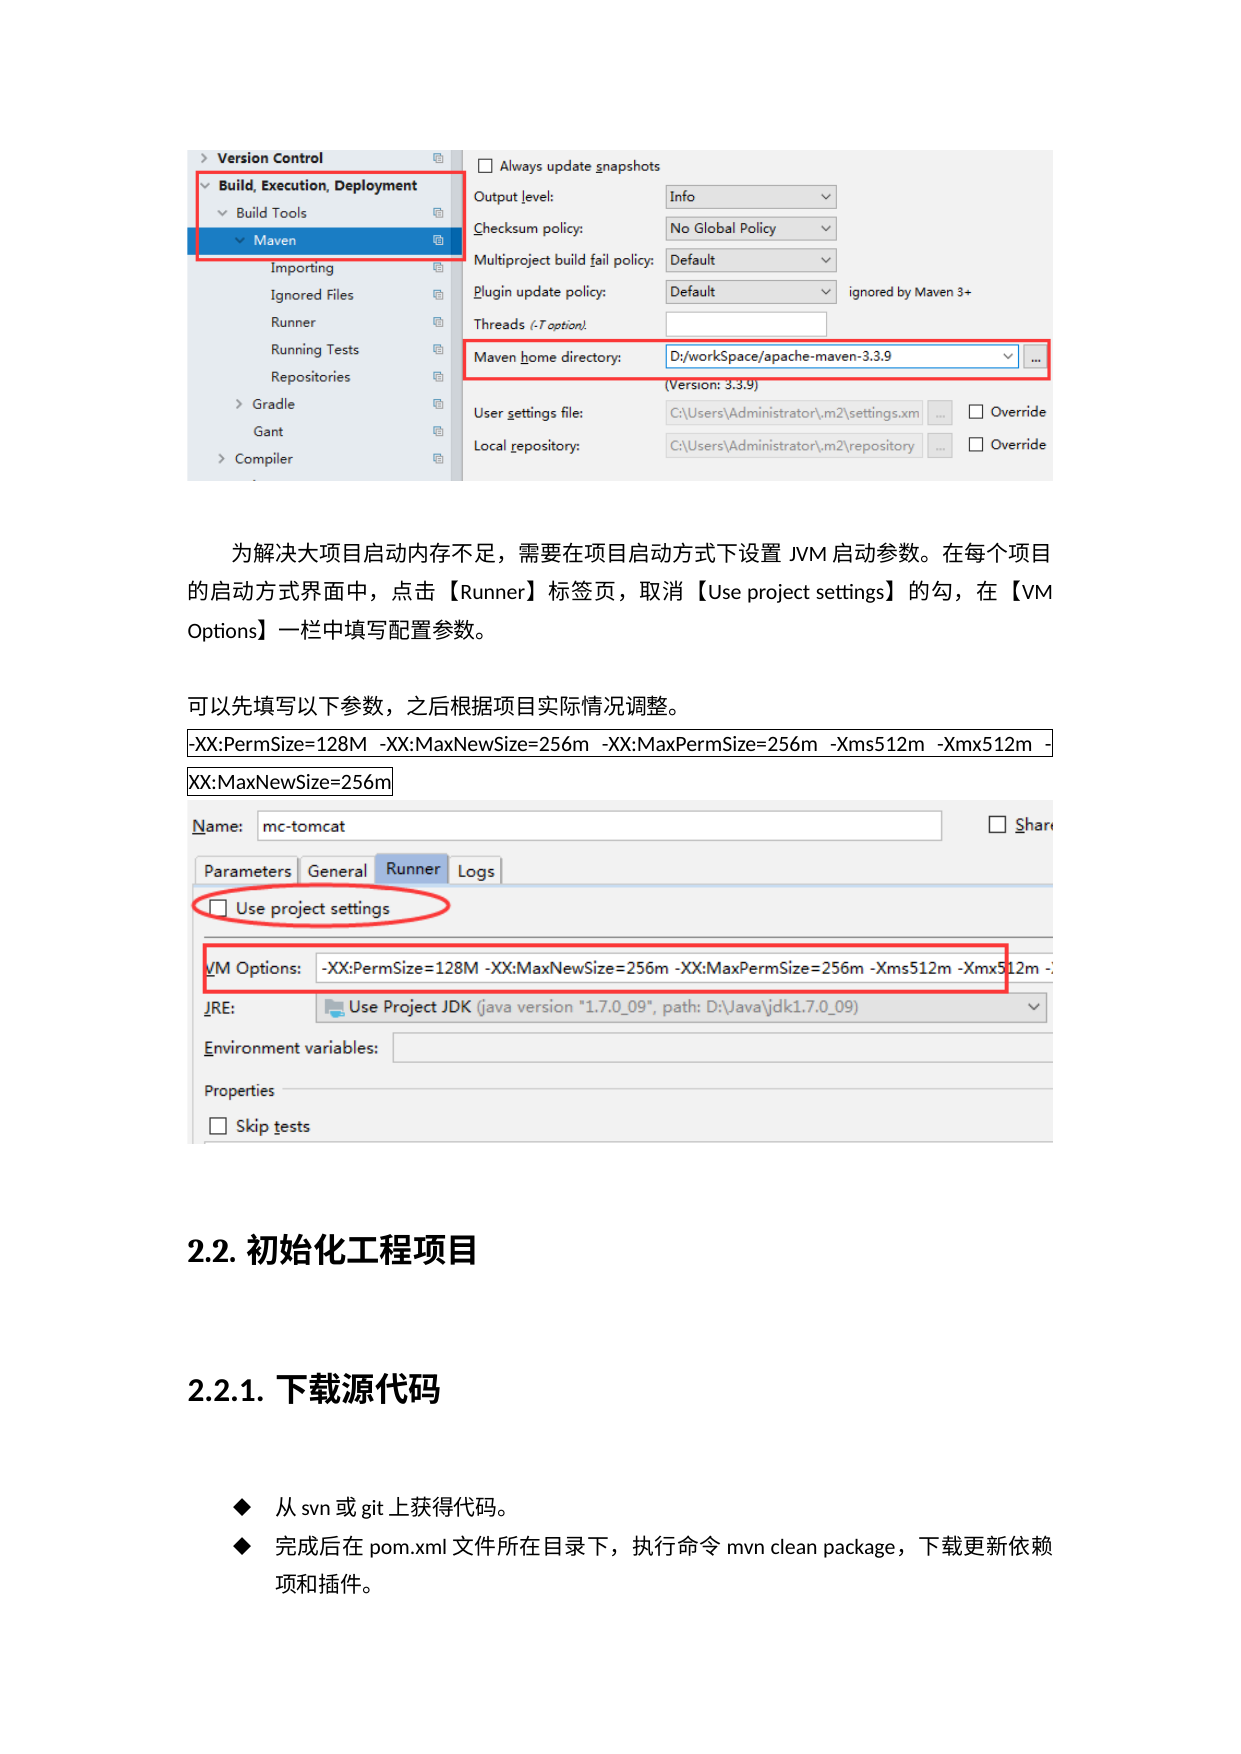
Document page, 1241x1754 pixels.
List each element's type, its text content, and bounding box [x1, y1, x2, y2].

subtitle 下载源代码 [187, 1348, 1053, 1425]
text -XX:PermSize=128M -XX:MaxNewSize=256m -XX:MaxPermSize=256m -Xms512m -Xmx512m -XX:MaxNewSize=256m [187, 757, 1053, 800]
picture [187, 800, 1053, 1144]
subtitle 初始化工程项目 [187, 1210, 1053, 1286]
text -XX:PermSize=128M -XX:MaxNewSize=256m -XX:MaxPermSize=256m -Xms512m -Xmx512m -XX:MaxNewSize=256m [188, 730, 1052, 756]
picture [187, 150, 1053, 481]
text 为解决大项目启动内存不足，需要在项目启动方式下设置JVM启动参数。在每个项目的启动方式界面中，点击【Runner】标签页，取消【Use project settings】的勾，在【VM Options】一栏中填写配置参数。 [187, 533, 1053, 648]
list 从svn或git上获得代码。 [231, 1487, 1053, 1525]
text 可以先填写以下参数，之后根据项目实际情况调整。 [187, 686, 1053, 724]
list 完成后在pom.xml文件所在目录下，执行命令mvn clean package，下载更新依赖项和插件。 [231, 1525, 1053, 1602]
